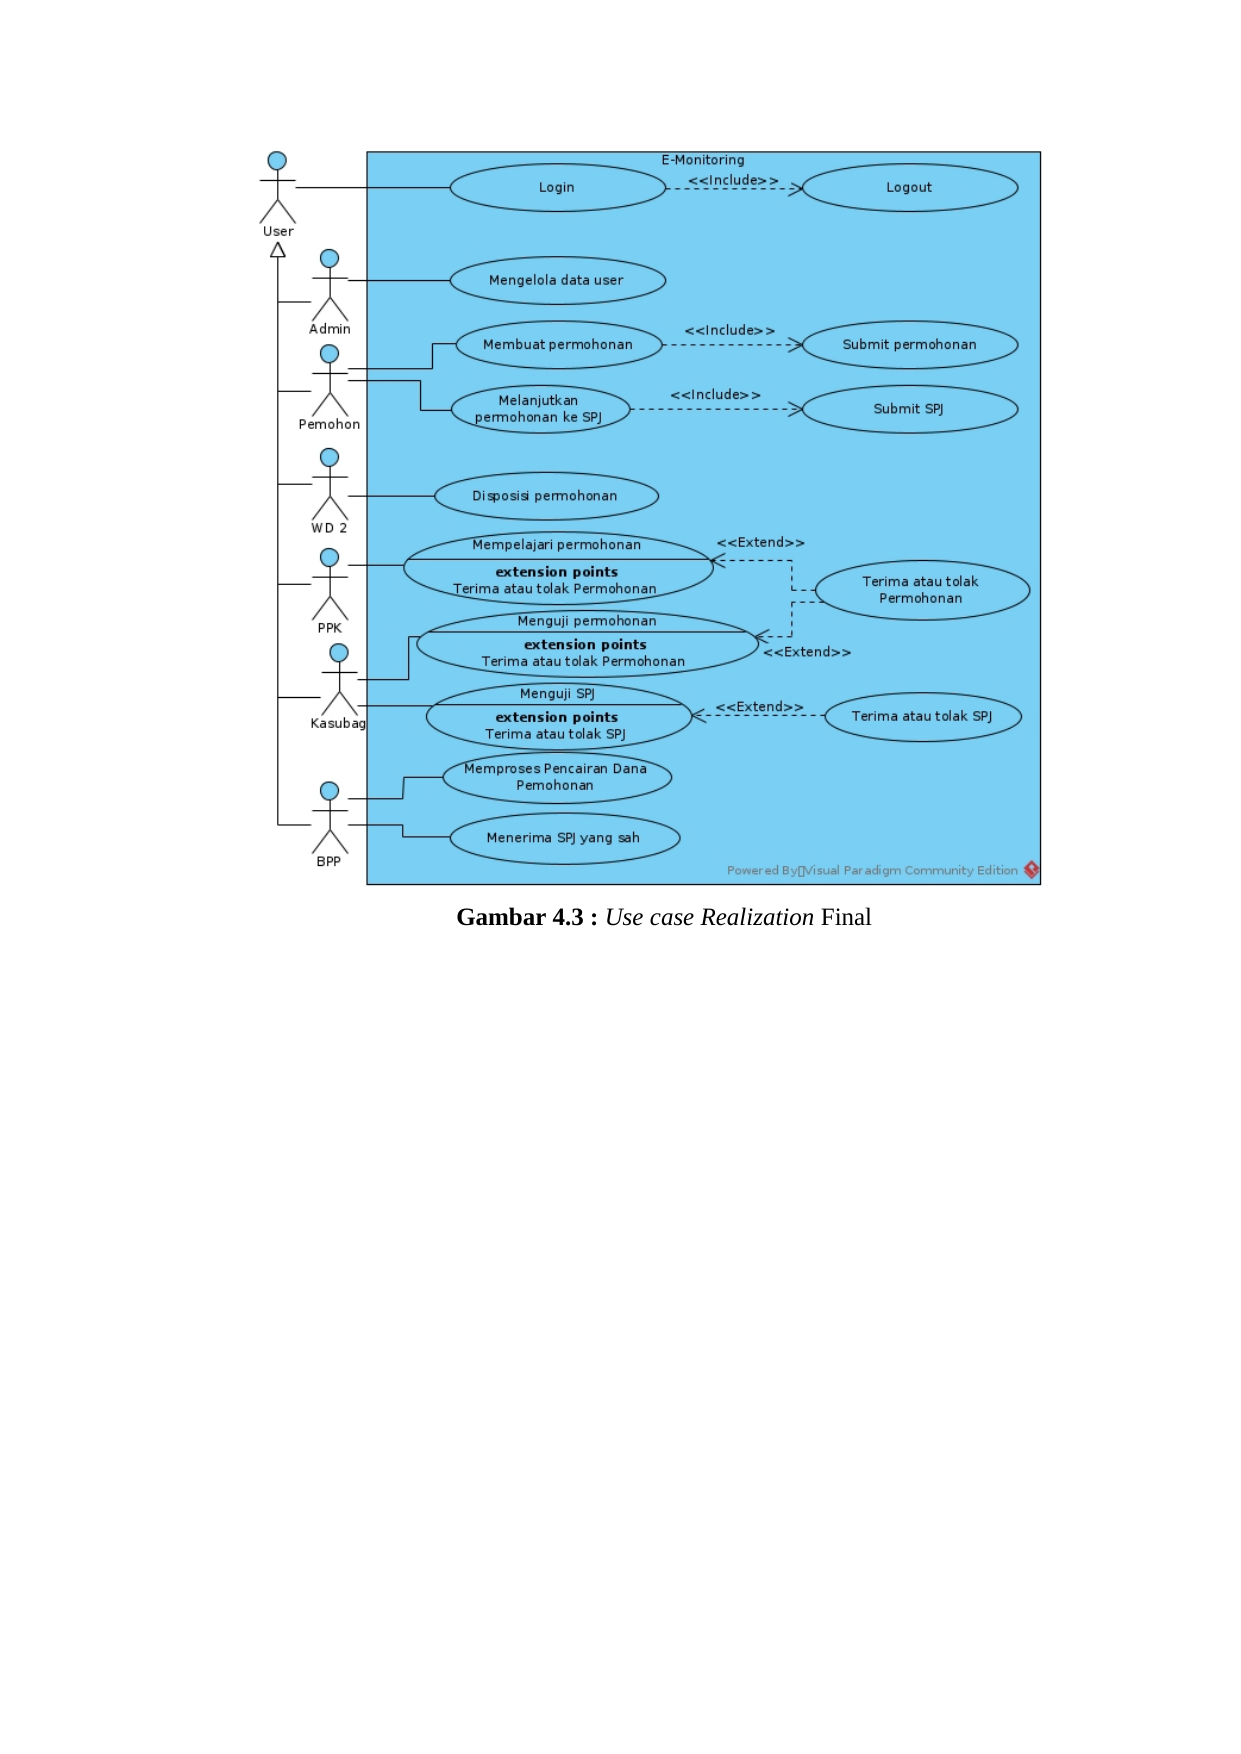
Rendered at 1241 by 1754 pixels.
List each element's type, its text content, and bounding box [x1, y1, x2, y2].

picture [238, 150, 1046, 890]
